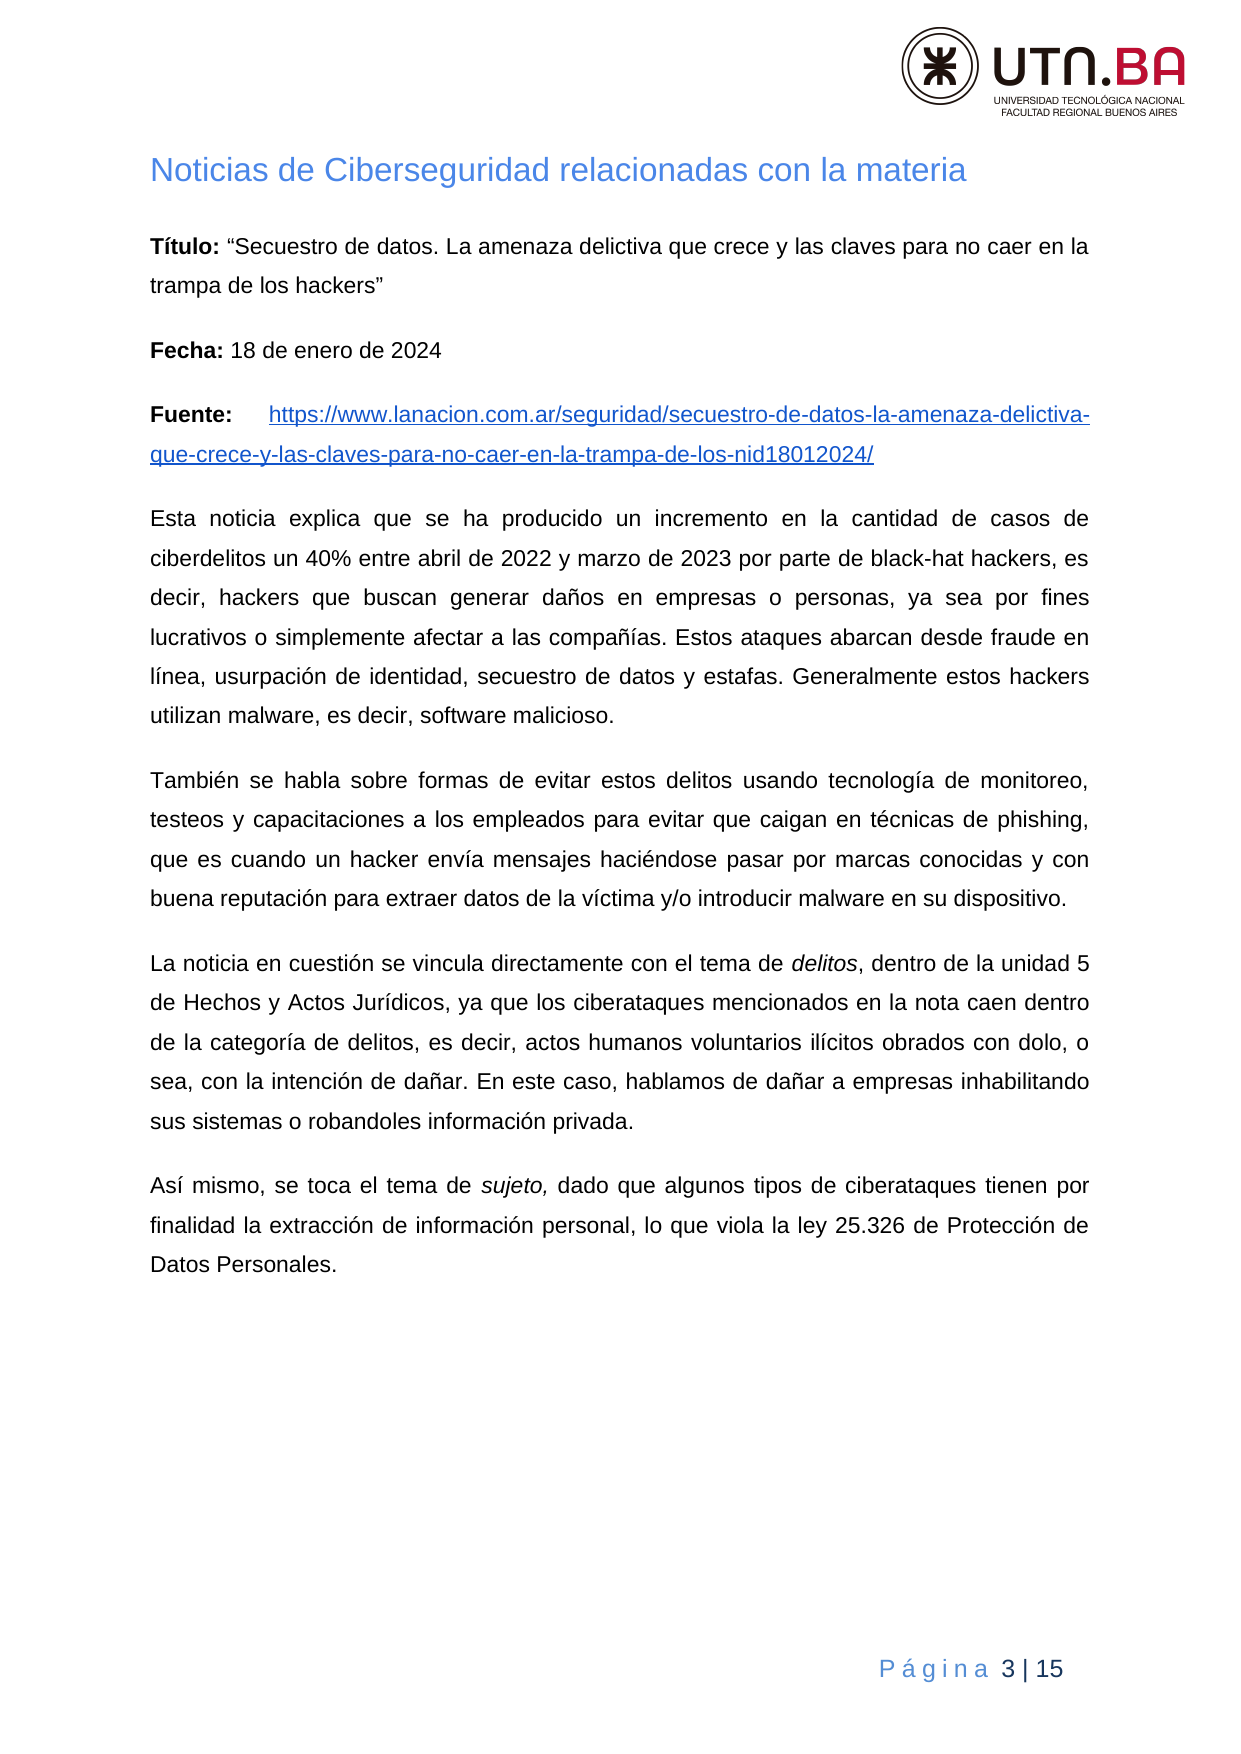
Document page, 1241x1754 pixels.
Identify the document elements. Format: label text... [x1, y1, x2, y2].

subtitle Noticias de Ciberseguridad relacionadas con la materia [150, 150, 1090, 188]
text Fuente: https://www.lanacion.com.ar/seguridad/secuestro-de-datos-la-amenaza-delictiva-que-crece-y-las-claves-para-no-caer-en-la-trampa-de-los-nid18012024/ [150, 401, 1090, 467]
text La noticia en cuestión se vincula directamente con el tema de delitos, dentro de la unidad 5 de Hechos y Actos Jurídicos, ya que los ciberataques mencionados en la nota caen dentro de la categoría de delitos, es decir, actos humanos voluntarios ilícitos obrados con dolo, o sea, con la intención de dañar. En este caso, hablamos de dañar a empresas inhabilitando sus sistemas o robandoles información privada. [150, 950, 1090, 1134]
text Fecha: 18 de enero de 2024 [150, 337, 1090, 363]
picture [892, 13, 1194, 130]
text Esta noticia explica que se ha producido un incremento en la cantidad de casos de ciberdelitos un 40% entre abril de 2022 y marzo de 2023 por parte de black-hat hackers, es decir, hackers que buscan generar daños en empresas o personas, ya sea por fines lucrativos o simplemente afectar a las compañías. Estos ataques abarcan desde fraude en línea, usurpación de identidad, secuestro de datos y estafas. Generalmente estos hackers utilizan malware, es decir, software malicioso. [150, 505, 1090, 729]
text También se habla sobre formas de evitar estos delitos usando tecnología de monitoreo, testeos y capacitaciones a los empleados para evitar que caigan en técnicas de phishing, que es cuando un hacker envía mensajes haciéndose pasar por marcas conocidas y con buena reputación para extraer datos de la víctima y/o introducir malware en su dispositivo. [150, 767, 1090, 912]
text Título: “Secuestro de datos. La amenaza delictiva que crece y las claves para no caer en la trampa de los hackers” [150, 233, 1090, 298]
text Así mismo, se toca el tema de sujeto, dado que algunos tipos de ciberataques tienen por finalidad la extracción de información personal, lo que viola la ley 25.326 de Protección de Datos Personales. [150, 1172, 1090, 1277]
